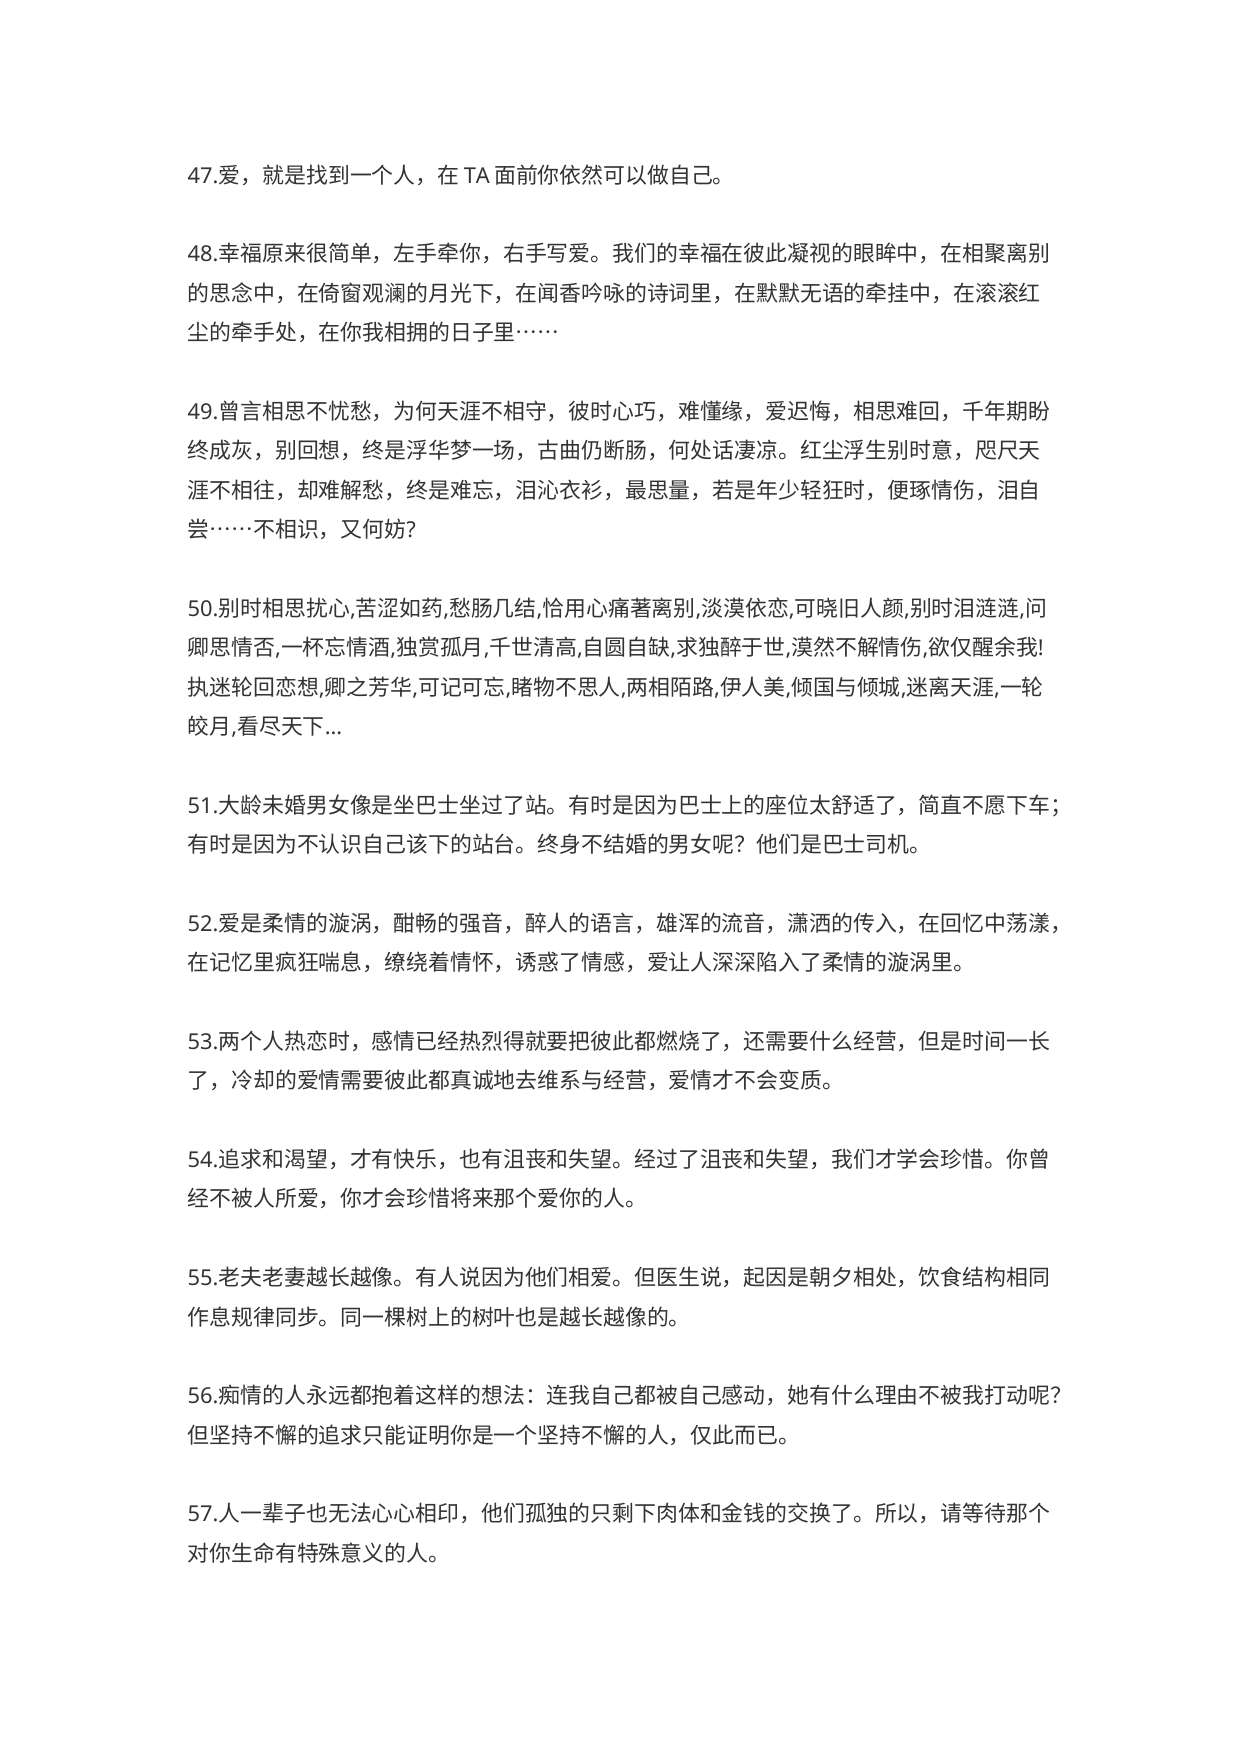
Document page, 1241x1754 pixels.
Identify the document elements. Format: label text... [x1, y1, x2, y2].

text 52.爱是柔情的漩涡，酣畅的强音，醉人的语言，雄浑的流音，潇洒的传入，在回忆中荡漾，在记忆里疯狂喘息，缭绕着情怀，诱惑了情感，爱让人深深陷入了柔情的漩涡里。 [187, 898, 1053, 977]
text 50.别时相思扰心,苦涩如药,愁肠几结,恰用心痛著离别,淡漠依恋,可晓旧人颜,别时泪涟涟,问卿思情否,一杯忘情酒,独赏孤月,千世清高,自圆自缺,求独醉于世,漠然不解情伤,欲仅醒余我!执迷轮回恋想,卿之芳华,可记可忘,睹物不思人,两相陌路,伊人美,倾国与倾城,迷离天涯,一轮皎月,看尽天下... [187, 583, 1053, 741]
text 57.人一辈子也无法心心相印，他们孤独的只剩下肉体和金钱的交换了。所以，请等待那个对你生命有特殊意义的人。 [187, 1489, 1053, 1567]
text 55.老夫老妻越长越像。有人说因为他们相爱。但医生说，起因是朝夕相处，饮食结构相同作息规律同步。同一棵树上的树叶也是越长越像的。 [187, 1252, 1053, 1331]
text 56.痴情的人永远都抱着这样的想法：连我自己都被自己感动，她有什么理由不被我打动呢？但坚持不懈的追求只能证明你是一个坚持不懈的人，仅此而已。 [187, 1371, 1053, 1449]
text 49.曾言相思不忧愁，为何天涯不相守，彼时心巧，难懂缘，爱迟悔，相思难回，千年期盼终成灰，别回想，终是浮华梦一场，古曲仍断肠，何处话凄凉。红尘浮生别时意，咫尺天涯不相往，却难解愁，终是难忘，泪沁衣衫，最思量，若是年少轻狂时，便琢情伤，泪自尝……不相识，又何妨? [187, 386, 1053, 544]
text 51.大龄未婚男女像是坐巴士坐过了站。有时是因为巴士上的座位太舒适了，简直不愿下车；有时是因为不认识自己该下的站台。终身不结婚的男女呢？他们是巴士司机。 [187, 780, 1053, 859]
text 47.爱，就是找到一个人，在TA面前你依然可以做自己。 [187, 150, 1053, 189]
text 54.追求和渴望，才有快乐，也有沮丧和失望。经过了沮丧和失望，我们才学会珍惜。你曾经不被人所爱，你才会珍惜将来那个爱你的人。 [187, 1134, 1053, 1213]
text 48.幸福原来很简单，左手牵你，右手写爱。我们的幸福在彼此凝视的眼眸中，在相聚离别的思念中，在倚窗观澜的月光下，在闻香吟咏的诗词里，在默默无语的牵挂中，在滚滚红尘的牵手处，在你我相拥的日子里…… [187, 229, 1053, 347]
text 53.两个人热恋时，感情已经热烈得就要把彼此都燃烧了，还需要什么经营，但是时间一长了，冷却的爱情需要彼此都真诚地去维系与经营，爱情才不会变质。 [187, 1016, 1053, 1095]
